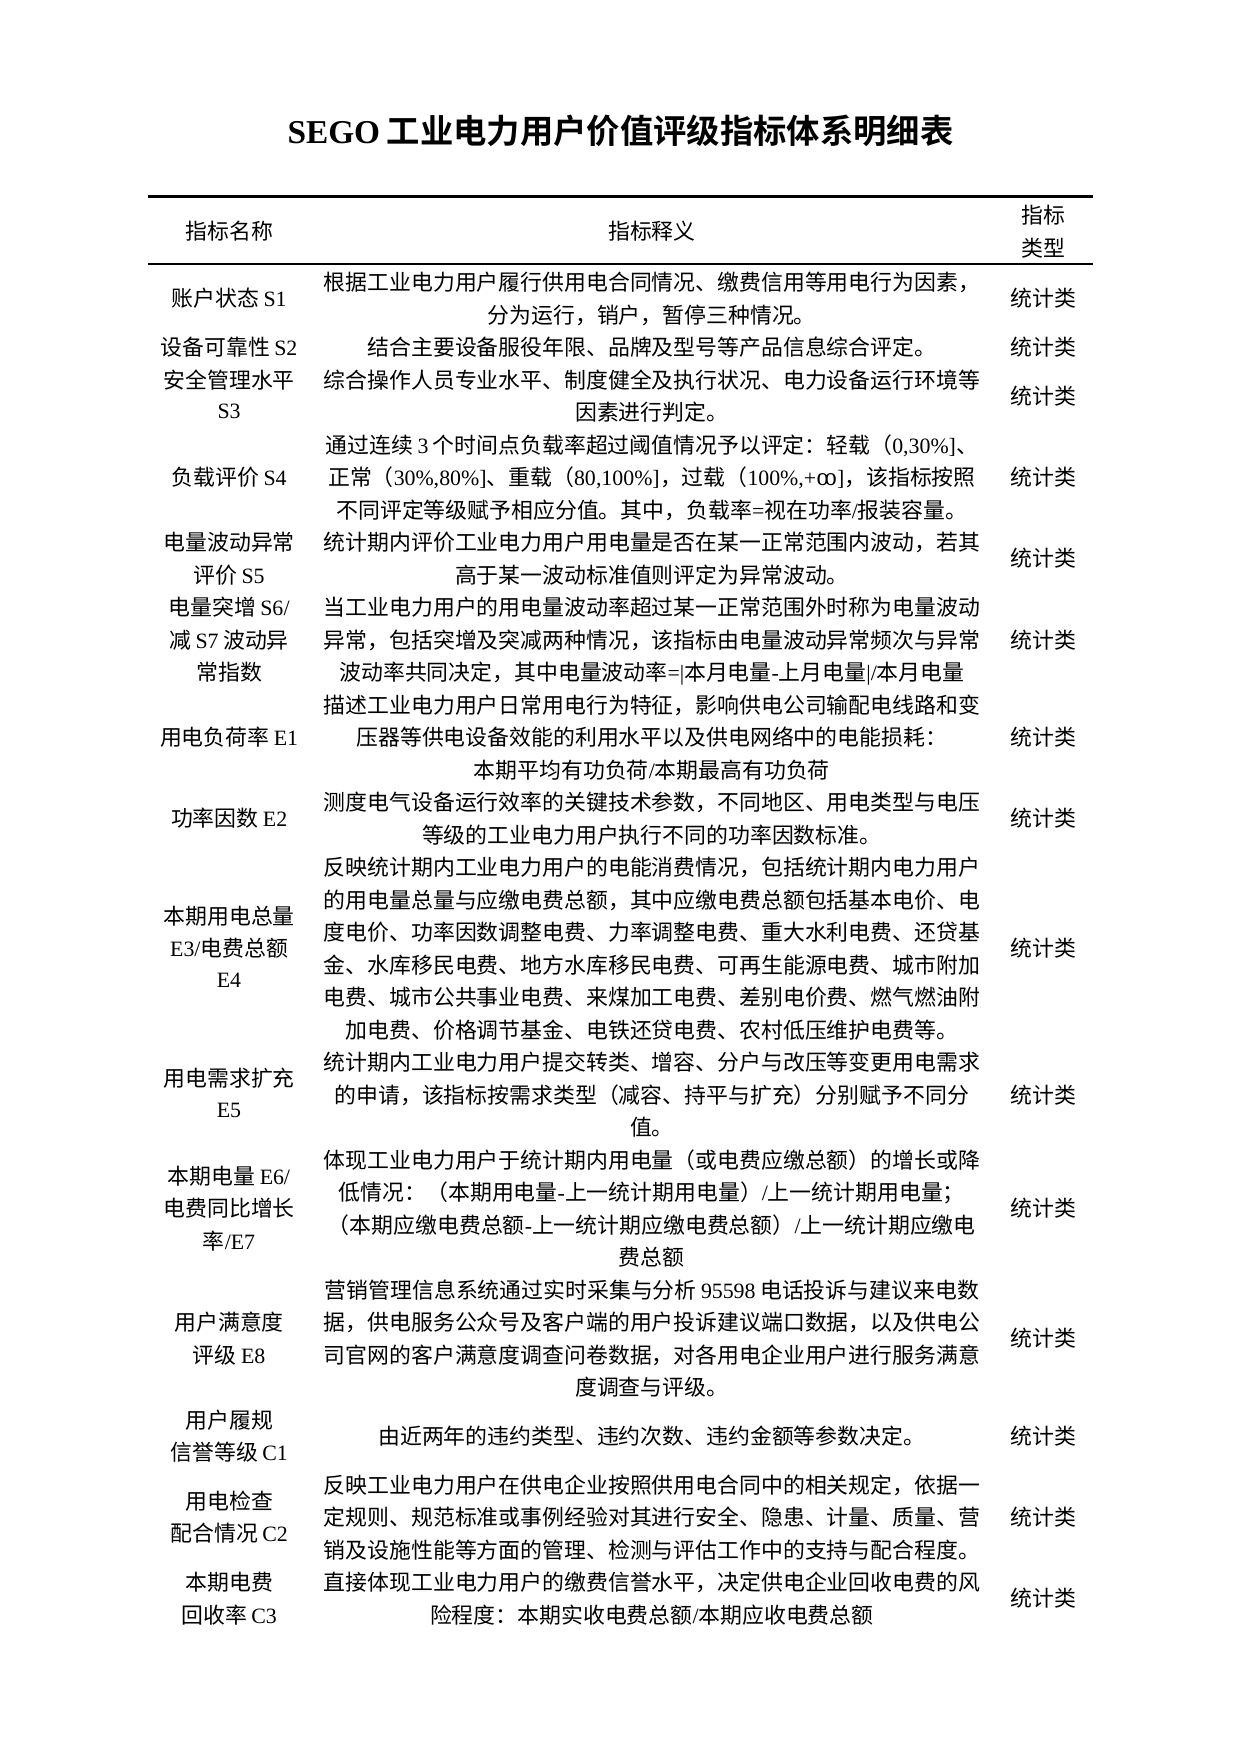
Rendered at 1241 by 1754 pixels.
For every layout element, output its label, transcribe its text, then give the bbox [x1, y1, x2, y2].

table_cell 电量突增S6/减S7波动异常指数 [148, 590, 310, 687]
table_cell 用电检查 配合情况C2 [148, 1467, 310, 1565]
table_cell 直接体现工业电力用户的缴费信誉水平，决定供电企业回收电费的风险程度：本期实收电费总额/本期应收电费总额 [310, 1565, 993, 1630]
table_cell 体现工业电力用户于统计期内用电量（或电费应缴总额）的增长或降低情况：（本期用电量-上一统计期用电量）/上一统计期用电量； （本期应缴电费总额-上一统计期应缴电费总额）/上一统计期应缴电费总额 [310, 1142, 993, 1272]
table_cell 统计类 [993, 687, 1092, 785]
table_cell 统计期内工业电力用户提交转类、增容、分户与改压等变更用电需求的申请，该指标按需求类型（减容、持平与扩充）分别赋予不同分值。 [310, 1045, 993, 1142]
table_cell 本期电费 回收率C3 [148, 1565, 310, 1630]
table_cell 统计类 [993, 1272, 1092, 1402]
table_cell 统计类 [993, 525, 1092, 590]
table_cell 统计类 [993, 1565, 1092, 1630]
table_cell 负载评价S4 [148, 427, 310, 525]
table_cell 本期电量E6/电费同比增长率/E7 [148, 1142, 310, 1272]
table_cell 统计类 [993, 850, 1092, 1045]
table_cell 根据工业电力用户履行供用电合同情况、缴费信用等用电行为因素，分为运行，销户，暂停三种情况。 [310, 265, 993, 330]
table_cell 统计期内评价工业电力用户用电量是否在某一正常范围内波动，若其高于某一波动标准值则评定为异常波动。 [310, 525, 993, 590]
table_cell 反映统计期内工业电力用户的电能消费情况，包括统计期内电力用户的用电量总量与应缴电费总额，其中应缴电费总额包括基本电价、电度电价、功率因数调整电费、力率调整电费、重大水利电费、还贷基金、水库移民电费、地方水库移民电费、可再生能源电费、城市附加电费、城市公共事业电费、来煤加工电费、差别电价费、燃气燃油附加电费、价格调节基金、电铁还贷电费、农村低压维护电费等。 [310, 850, 993, 1045]
table_cell 营销管理信息系统通过实时采集与分析95598电话投诉与建议来电数据，供电服务公众号及客户端的用户投诉建议端口数据，以及供电公司官网的客户满意度调查问卷数据，对各用电企业用户进行服务满意度调查与评级。 [310, 1272, 993, 1402]
table_cell 用电负荷率E1 [148, 687, 310, 785]
table_cell 设备可靠性S2 [148, 330, 310, 362]
table_cell 统计类 [993, 1467, 1092, 1565]
table_cell 统计类 [993, 785, 1092, 850]
table_header 指标释义 [310, 198, 993, 263]
table_cell 账户状态S1 [148, 265, 310, 330]
table_cell 反映工业电力用户在供电企业按照供用电合同中的相关规定，依据一定规则、规范标准或事例经验对其进行安全、隐患、计量、质量、营销及设施性能等方面的管理、检测与评估工作中的支持与配合程度。 [310, 1467, 993, 1565]
table_header 指标 类型 [993, 198, 1092, 263]
table_cell 用户满意度 评级E8 [148, 1272, 310, 1402]
table_cell 本期用电总量E3/电费总额E4 [148, 850, 310, 1045]
table_cell 统计类 [993, 427, 1092, 525]
table_cell 电量波动异常评价S5 [148, 525, 310, 590]
table_cell 统计类 [993, 1142, 1092, 1272]
table_cell 描述工业电力用户日常用电行为特征，影响供电公司输配电线路和变压器等供电设备效能的利用水平以及供电网络中的电能损耗： 本期平均有功负荷/本期最高有功负荷 [310, 687, 993, 785]
table_cell 用电需求扩充E5 [148, 1045, 310, 1142]
table_cell 统计类 [993, 330, 1092, 362]
table_cell 统计类 [993, 265, 1092, 330]
table_cell 统计类 [993, 362, 1092, 427]
table_cell 统计类 [993, 590, 1092, 687]
table_cell 结合主要设备服役年限、品牌及型号等产品信息综合评定。 [310, 330, 993, 362]
table_cell 通过连续3个时间点负载率超过阈值情况予以评定：轻载（0,30%]、正常（30%,80%]、重载（80,100%]，过载（100%,+ꝏ]，该指标按照不同评定等级赋予相应分值。其中，负载率=视在功率/报装容量。 [310, 427, 993, 525]
table_cell 功率因数E2 [148, 785, 310, 850]
table_cell 测度电气设备运行效率的关键技术参数，不同地区、用电类型与电压等级的工业电力用户执行不同的功率因数标准。 [310, 785, 993, 850]
table_cell 统计类 [993, 1402, 1092, 1467]
table_cell 用户履规 信誉等级C1 [148, 1402, 310, 1467]
table_cell 综合操作人员专业水平、制度健全及执行状况、电力设备运行环境等因素进行判定。 [310, 362, 993, 427]
table_cell 统计类 [993, 1045, 1092, 1142]
text SEGO工业电力用户价值评级指标体系明细表 [148, 97, 1092, 162]
table_cell 安全管理水平S3 [148, 362, 310, 427]
table_cell 当工业电力用户的用电量波动率超过某一正常范围外时称为电量波动异常，包括突增及突减两种情况，该指标由电量波动异常频次与异常波动率共同决定，其中电量波动率=|本月电量-上月电量|/本月电量 [310, 590, 993, 687]
table_cell 由近两年的违约类型、违约次数、违约金额等参数决定。 [310, 1402, 993, 1467]
table_header 指标名称 [148, 198, 310, 263]
